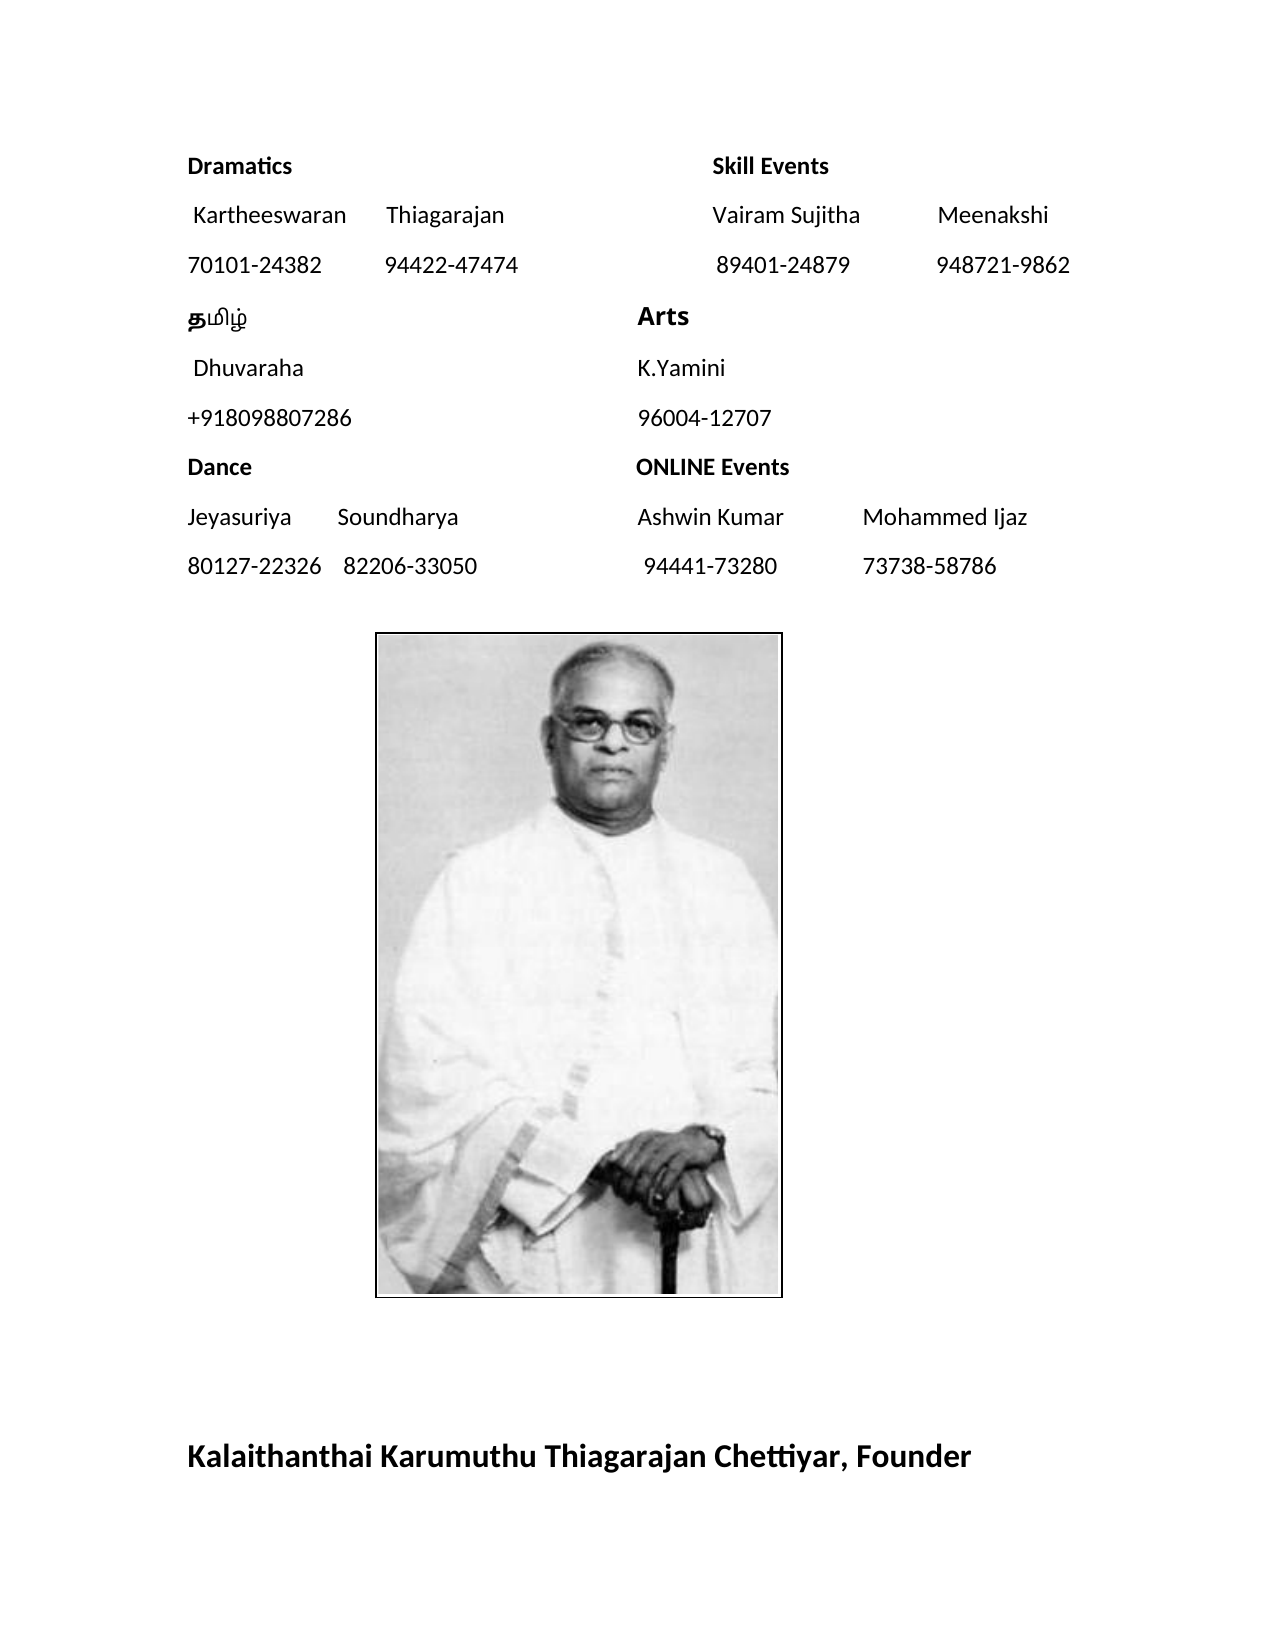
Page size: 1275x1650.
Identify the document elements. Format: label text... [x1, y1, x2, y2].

text Dhuvaraha K.Yamini [187, 352, 1087, 383]
text +918098807286 96004-12707 [187, 402, 1087, 432]
text Kartheeswaran Thiagarajan Vairam Sujitha Meenakshi [187, 199, 1087, 230]
text Dance ONLINE Events [187, 451, 1087, 482]
text 70101-24382 94422-47474 89401-24879 948721-9862 [187, 249, 1087, 280]
text தமிழ் Arts [187, 299, 1087, 333]
text 80127-22326 82206-33050 94441-73280 73738-58786 [187, 551, 1087, 581]
text Dramatics Skill Events [187, 150, 1087, 181]
text Kalaithanthai Karumuthu Thiagarajan Chettiyar, Founder [187, 1435, 1087, 1476]
text Jeyasuriya Soundharya Ashwin Kumar Mohammed Ijaz [187, 501, 1087, 531]
